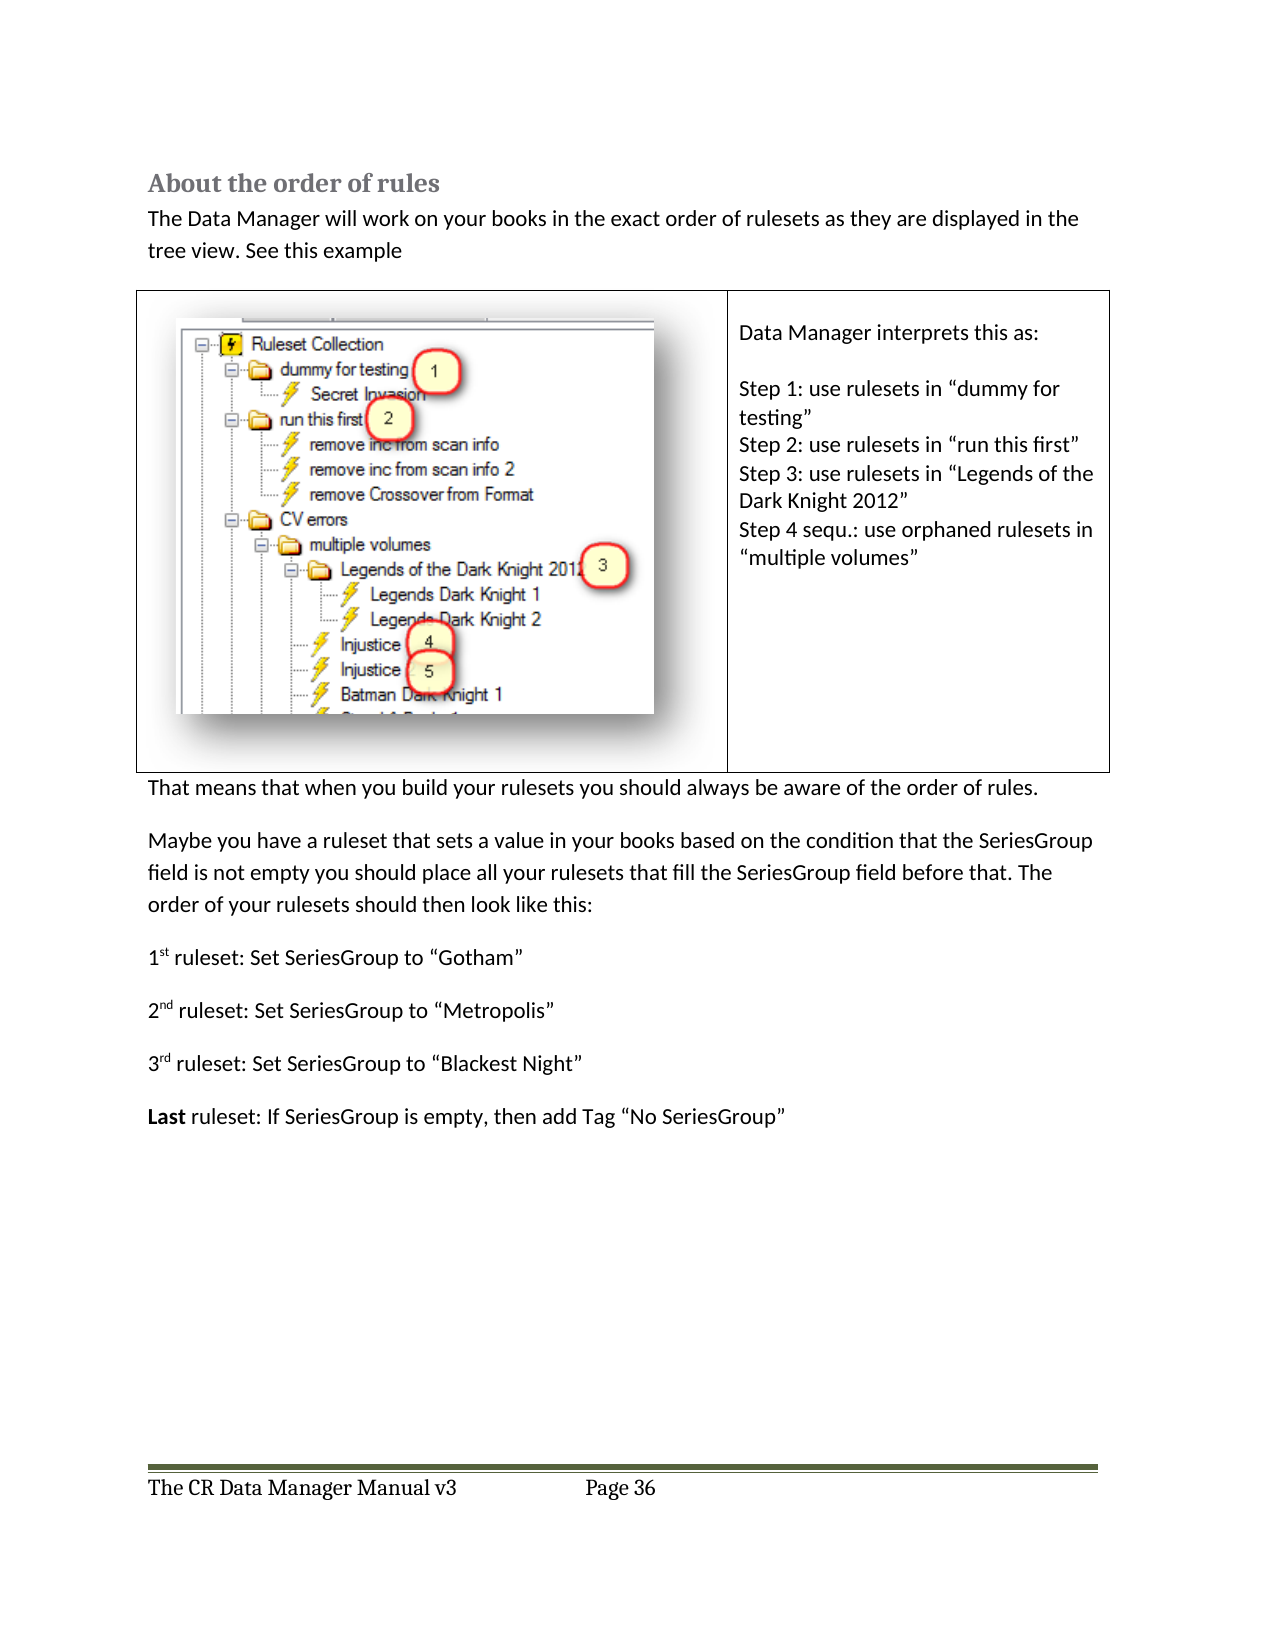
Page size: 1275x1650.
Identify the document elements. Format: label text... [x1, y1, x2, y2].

text The Data Manager will work on your books in the exact order of rulesets as they are displayed in the tree view. See this example [148, 204, 1098, 264]
text That means that when you build your rulesets you should always be aware of the order of rules. [148, 773, 1098, 801]
text 2nd ruleset: Set SeriesGroup to “Metropolis” [148, 996, 1098, 1024]
text Maybe you have a ruleset that sets a value in your books based on the condition that the SeriesGroup field is not empty you should place all your rulesets that fill the SeriesGroup field before that. The order of your rulesets should then look like this: [148, 826, 1098, 918]
picture [175, 318, 654, 714]
text 1st ruleset: Set SeriesGroup to “Gotham” [148, 943, 1098, 971]
subtitle About the order of rules [148, 168, 1098, 200]
table_header Data Manager interprets this as: Step 1: use rulesets in “dummy for testing” Step 2: use rulesets in “run this first” Step 3: use rulesets in “Legends of the Dark Knight 2012” Step 4 sequ.: use orphaned rulesets in “multiple volumes” [728, 291, 1109, 772]
table_header [137, 291, 727, 772]
text Last ruleset: If SeriesGroup is empty, then add Tag “No SeriesGroup” [148, 1102, 1098, 1130]
text 3rd ruleset: Set SeriesGroup to “Blackest Night” [148, 1049, 1098, 1077]
